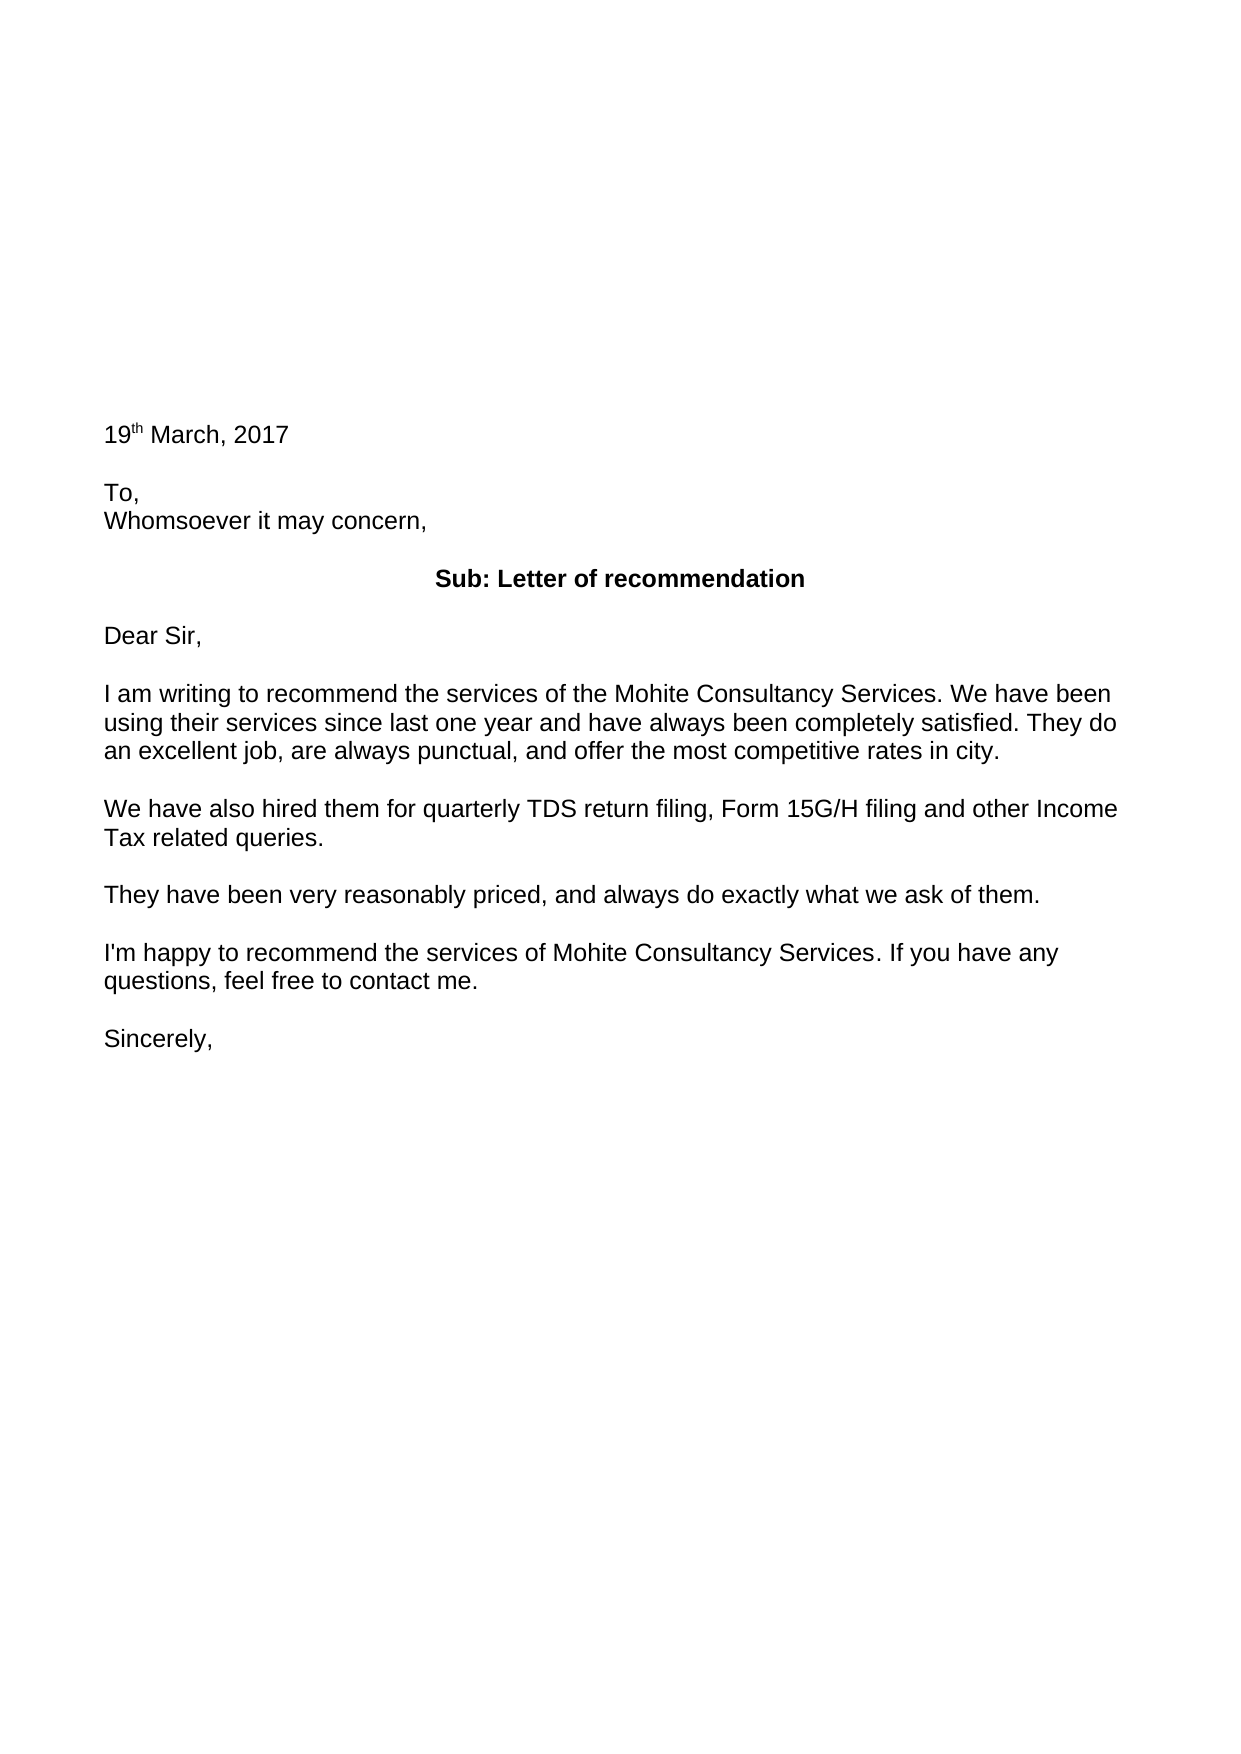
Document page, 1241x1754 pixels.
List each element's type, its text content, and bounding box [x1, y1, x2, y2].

text They have been very reasonably priced, and always do exactly what we ask of them. I'm happy to recommend the services of Mohite Consultancy Services. If you have any questions, feel free to contact me. Sincerely, [103, 851, 1137, 1052]
text To, [103, 477, 1137, 506]
text 19th March, 2017 [103, 420, 1137, 449]
text I am writing to recommend the services of the Mohite Consultancy Services. We have been using their services since last one year and have always been completely satisfied. They do an excellent job, are always punctual, and offer the most competitive rates in city. We have also hired them for quarterly TDS return filing, Form 15G/H filing and other Income Tax related queries. [103, 650, 1137, 851]
text Whomsoever it may concern, [103, 506, 1137, 535]
text Dear Sir, [103, 621, 1137, 650]
text Sub: Letter of recommendation [103, 564, 1137, 592]
